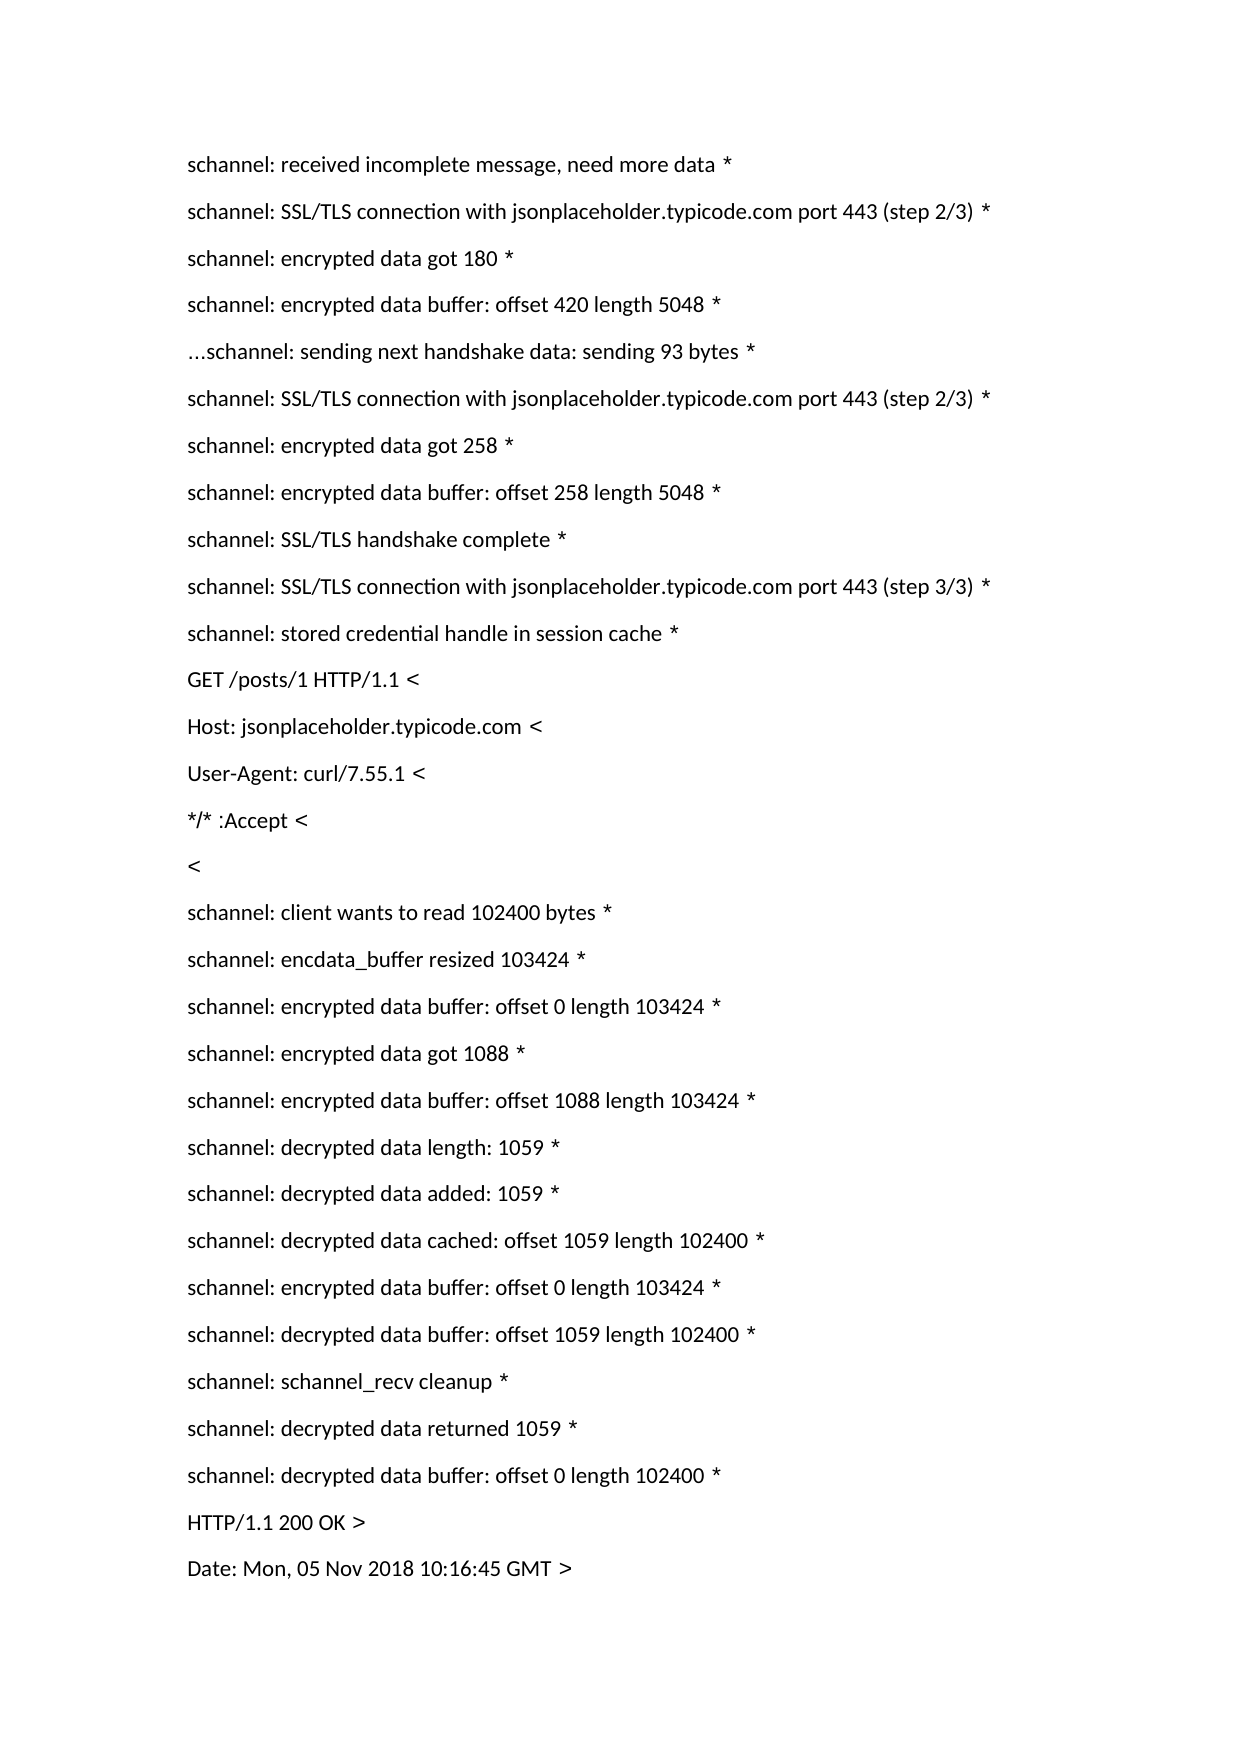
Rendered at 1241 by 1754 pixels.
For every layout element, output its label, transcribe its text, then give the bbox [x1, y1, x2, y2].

text * schannel: encrypted data buffer: offset 420 length 5048 [187, 291, 1053, 319]
text * schannel: encrypted data got 258 [187, 431, 1053, 459]
text * schannel: SSL/TLS connection with jsonplaceholder.typicode.com port 443 (step 3/3) [187, 572, 1053, 600]
text > User-Agent: curl/7.55.1 [187, 759, 1053, 787]
text * schannel: decrypted data cached: offset 1059 length 102400 [187, 1226, 1053, 1254]
text * schannel: decrypted data buffer: offset 1059 length 102400 [187, 1320, 1053, 1348]
text * schannel: encrypted data got 1088 [187, 1039, 1053, 1067]
text * schannel: SSL/TLS handshake complete [187, 525, 1053, 553]
text * schannel: encdata_buffer resized 103424 [187, 945, 1053, 973]
text * schannel: encrypted data buffer: offset 0 length 103424 [187, 1273, 1053, 1301]
text * schannel: decrypted data added: 1059 [187, 1179, 1053, 1207]
text * schannel: SSL/TLS connection with jsonplaceholder.typicode.com port 443 (step 2/3) [187, 384, 1053, 412]
text * schannel: encrypted data buffer: offset 258 length 5048 [187, 478, 1053, 506]
text * schannel: decrypted data length: 1059 [187, 1133, 1053, 1161]
text * schannel: encrypted data buffer: offset 0 length 103424 [187, 992, 1053, 1020]
text > [187, 853, 1053, 879]
text * schannel: schannel_recv cleanup [187, 1367, 1053, 1395]
text > Host: jsonplaceholder.typicode.com [187, 712, 1053, 741]
text * schannel: stored credential handle in session cache [187, 619, 1053, 647]
text * schannel: SSL/TLS connection with jsonplaceholder.typicode.com port 443 (step 2/3) [187, 197, 1053, 225]
text < HTTP/1.1 200 OK [187, 1508, 1053, 1536]
text < Date: Mon, 05 Nov 2018 10:16:45 GMT [187, 1554, 1053, 1582]
text * schannel: received incomplete message, need more data [187, 150, 1053, 178]
text * schannel: sending next handshake data: sending 93 bytes... [187, 337, 1053, 366]
text > Accept: */* [187, 806, 1053, 834]
text * schannel: decrypted data buffer: offset 0 length 102400 [187, 1461, 1053, 1489]
text * schannel: encrypted data buffer: offset 1088 length 103424 [187, 1086, 1053, 1114]
text * schannel: client wants to read 102400 bytes [187, 898, 1053, 926]
text * schannel: encrypted data got 180 [187, 244, 1053, 272]
text * schannel: decrypted data returned 1059 [187, 1414, 1053, 1442]
text > GET /posts/1 HTTP/1.1 [187, 666, 1053, 694]
